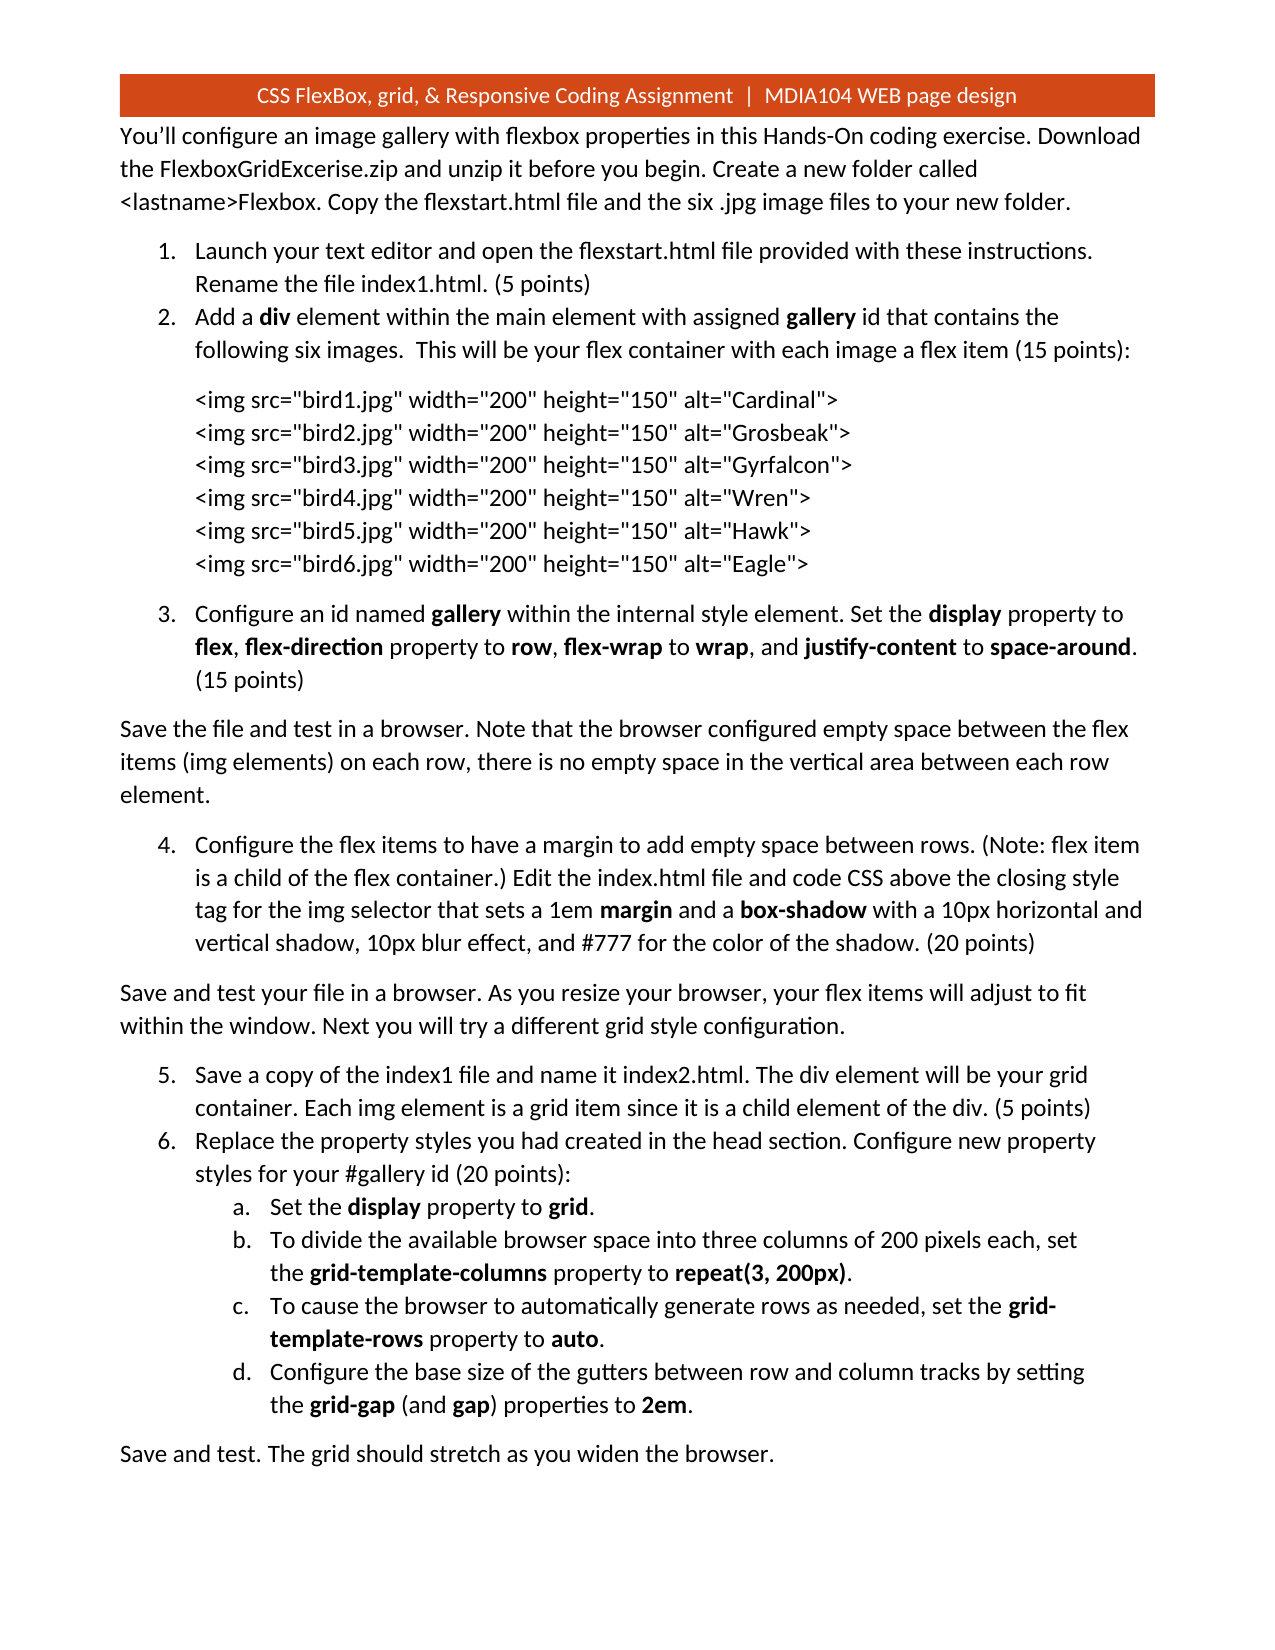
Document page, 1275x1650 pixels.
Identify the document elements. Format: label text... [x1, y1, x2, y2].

text <img src="bird4.jpg" width="200" height="150" alt="Wren"> [195, 482, 1155, 513]
text <img src="bird1.jpg" width="200" height="150" alt="Cardinal"> [195, 384, 1155, 414]
list Add a div element within the main element with assigned gallery id that contains the following six images. This will be your flex container with each image a flex item (15 points): [157, 301, 1155, 365]
list To cause the browser to automatically generate rows as needed, set the grid-template-rows property to auto. [232, 1290, 1155, 1353]
text <img src="bird6.jpg" width="200" height="150" alt="Eagle"> [195, 548, 1155, 579]
list Save a copy of the index1 file and name it index2.html. The div element will be your grid container. Each img element is a grid item since it is a child element of the div. (5 points) [157, 1059, 1155, 1123]
text Save and test your file in a browser. As you resize your browser, your flex items will adjust to fit within the window. Next you will try a different grid style configuration. [120, 977, 1155, 1041]
list Configure an id named gallery within the internal style element. Set the display property to flex, flex-direction property to row, flex-wrap to wrap, and justify-content to space-around. (15 points) [157, 598, 1155, 694]
list Configure the flex items to have a margin to add empty space between rows. (Note: flex item is a child of the flex container.) Edit the index.html file and code CSS above the closing style tag for the img selector that sets a 1em margin and a box-shadow with a 10px horizontal and vertical shadow, 10px blur effect, and #777 for the color of the shadow. (20 points) [157, 829, 1155, 958]
text Save and test. The grid should stretch as you widen the browser. [120, 1438, 1155, 1469]
text Save the file and test in a browser. Note that the browser configured empty space between the flex items (img elements) on each row, there is no empty space in the vertical area between each row element. [120, 713, 1155, 810]
list Set the display property to grid. [232, 1191, 1155, 1222]
text <img src="bird5.jpg" width="200" height="150" alt="Hawk"> [195, 515, 1155, 546]
list Configure the base size of the gutters between row and column tracks by setting the grid-gap (and gap) properties to 2em. [232, 1356, 1155, 1419]
list Replace the property styles you had created in the head section. Configure new property styles for your #gallery id (20 points): [157, 1125, 1155, 1189]
list To divide the available browser space into three columns of 200 pixels each, set the grid-template-columns property to repeat(3, 200px). [232, 1224, 1155, 1288]
text <img src="bird3.jpg" width="200" height="150" alt="Gyrfalcon"> [195, 449, 1155, 480]
text <img src="bird2.jpg" width="200" height="150" alt="Grosbeak"> [195, 417, 1155, 447]
list Launch your text editor and open the flexstart.html file provided with these instructions. Rename the file index1.html. (5 points) [157, 235, 1155, 299]
text You’ll configure an image gallery with flexbox properties in this Hands-On coding exercise. Download the FlexboxGridExcerise.zip and unzip it before you begin. Create a new folder called <lastname>Flexbox. Copy the flexstart.html file and the six .jpg image files to your new folder. [120, 120, 1155, 216]
